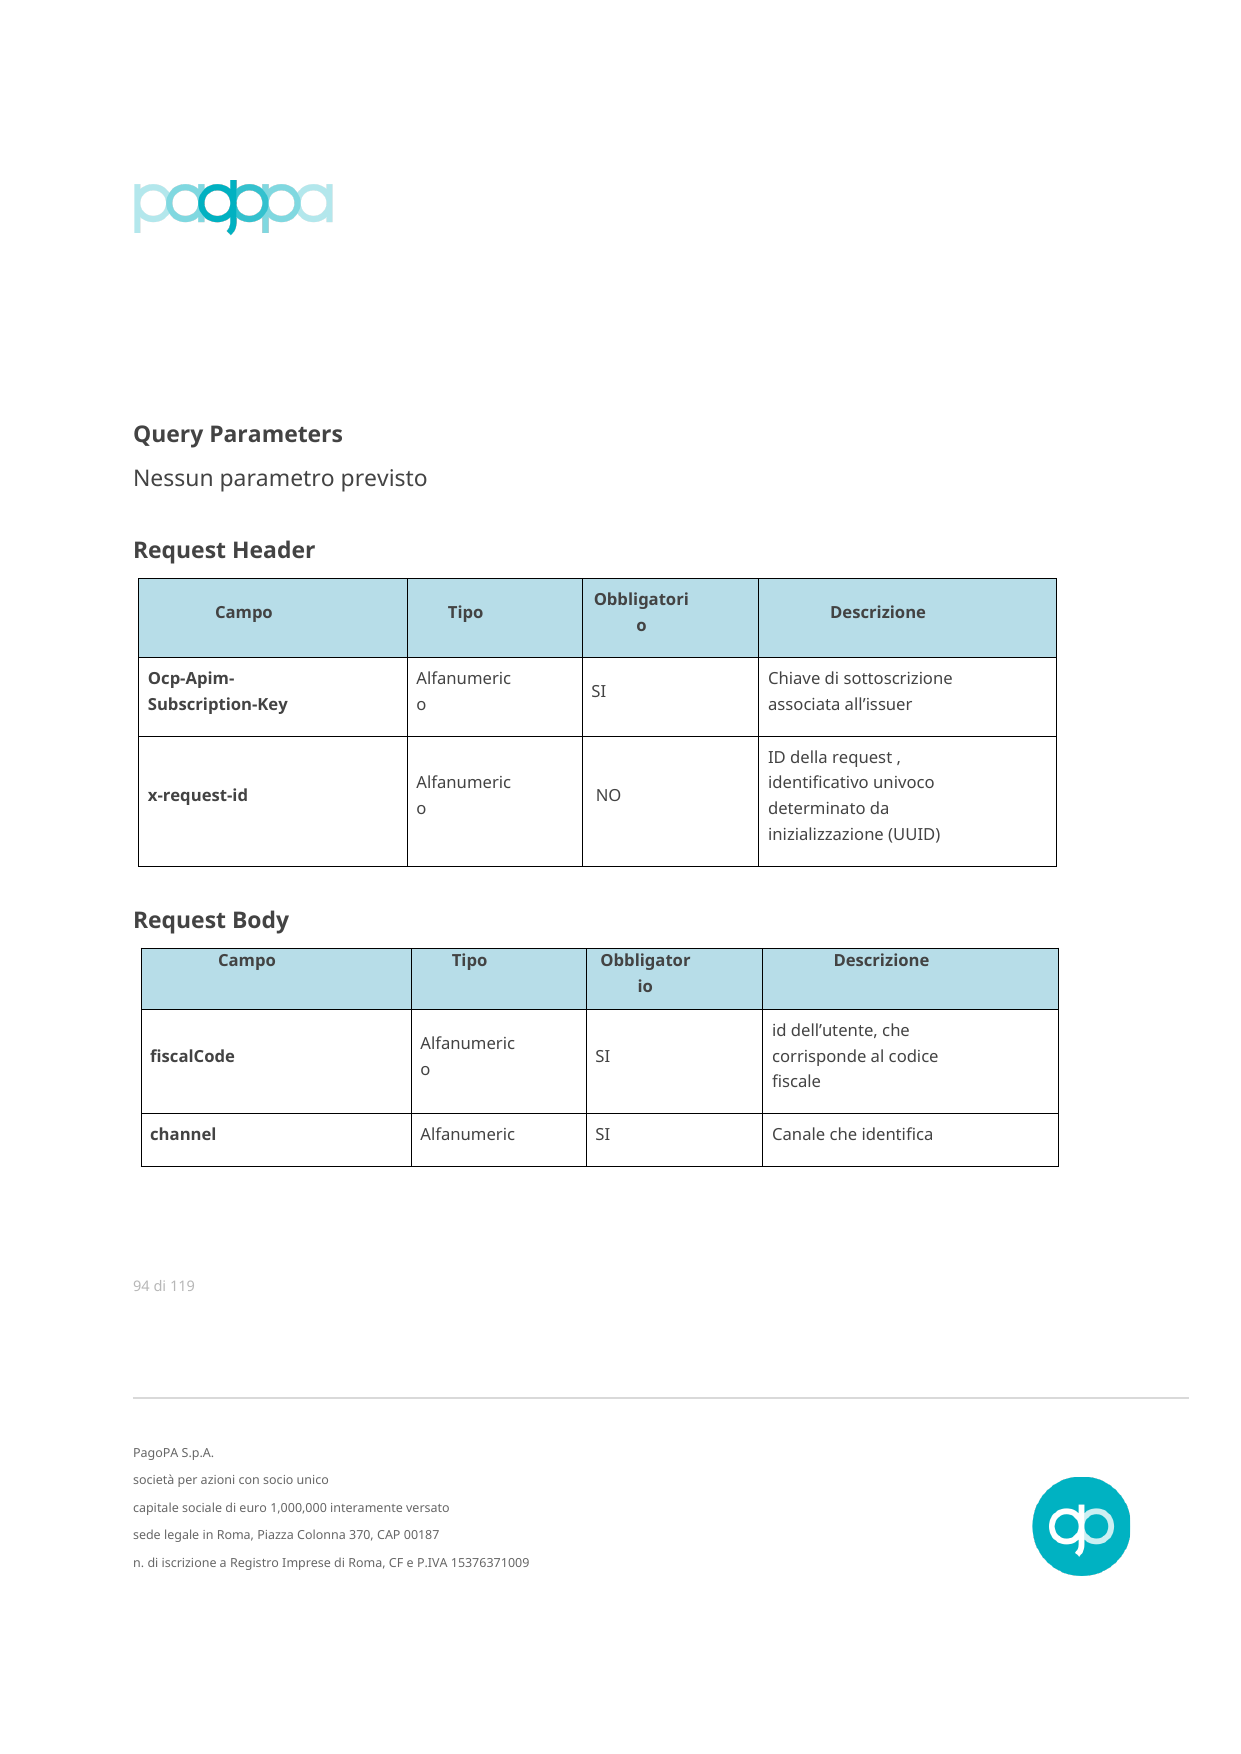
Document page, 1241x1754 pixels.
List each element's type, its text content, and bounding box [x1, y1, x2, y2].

table_cell NO [583, 737, 758, 866]
table_cell Alfanumerico [412, 1010, 586, 1113]
table_cell x-request-id [139, 737, 407, 866]
table_cell SI [583, 658, 758, 736]
table_cell Chiave di sottoscrizione associata all’issuer [759, 658, 1056, 736]
table_cell Ocp-Apim-Subscription-Key [139, 658, 407, 736]
table_header Obbligatorio [583, 579, 758, 657]
table_cell Alfanumerico [412, 1114, 586, 1166]
picture [1032, 1477, 1131, 1576]
table_header Campo [139, 579, 407, 657]
table_cell SI [587, 1010, 762, 1113]
table_cell id dell’utente, che corrisponde al codice fiscale [763, 1010, 1058, 1113]
table_cell Canale che identifica univocamente l’issuer che invoca l’API sulla piattaforma. Valorizzato con il valore fisso “STPAY” [763, 1114, 1058, 1166]
table_cell ID della request , identificativo univoco determinato da inizializzazione (UUID) [759, 737, 1056, 866]
table_header Obbligatorio [587, 949, 762, 1009]
table_header Campo [142, 949, 411, 1009]
text Query Parameters [133, 418, 1048, 449]
table_header Tipo [412, 949, 586, 1009]
table_cell channel [142, 1114, 411, 1166]
table_cell fiscalCode [142, 1010, 411, 1113]
table_cell Alfanumerico [408, 737, 582, 866]
table_header Descrizione [759, 579, 1056, 657]
table_cell Alfanumerico [408, 658, 582, 736]
text Request Header [133, 534, 1048, 566]
table_header Tipo [408, 579, 582, 657]
picture [134, 180, 333, 236]
table_header Descrizione [763, 949, 1058, 1009]
text Nessun parametro previsto [133, 462, 1048, 493]
table_cell SI [587, 1114, 762, 1166]
